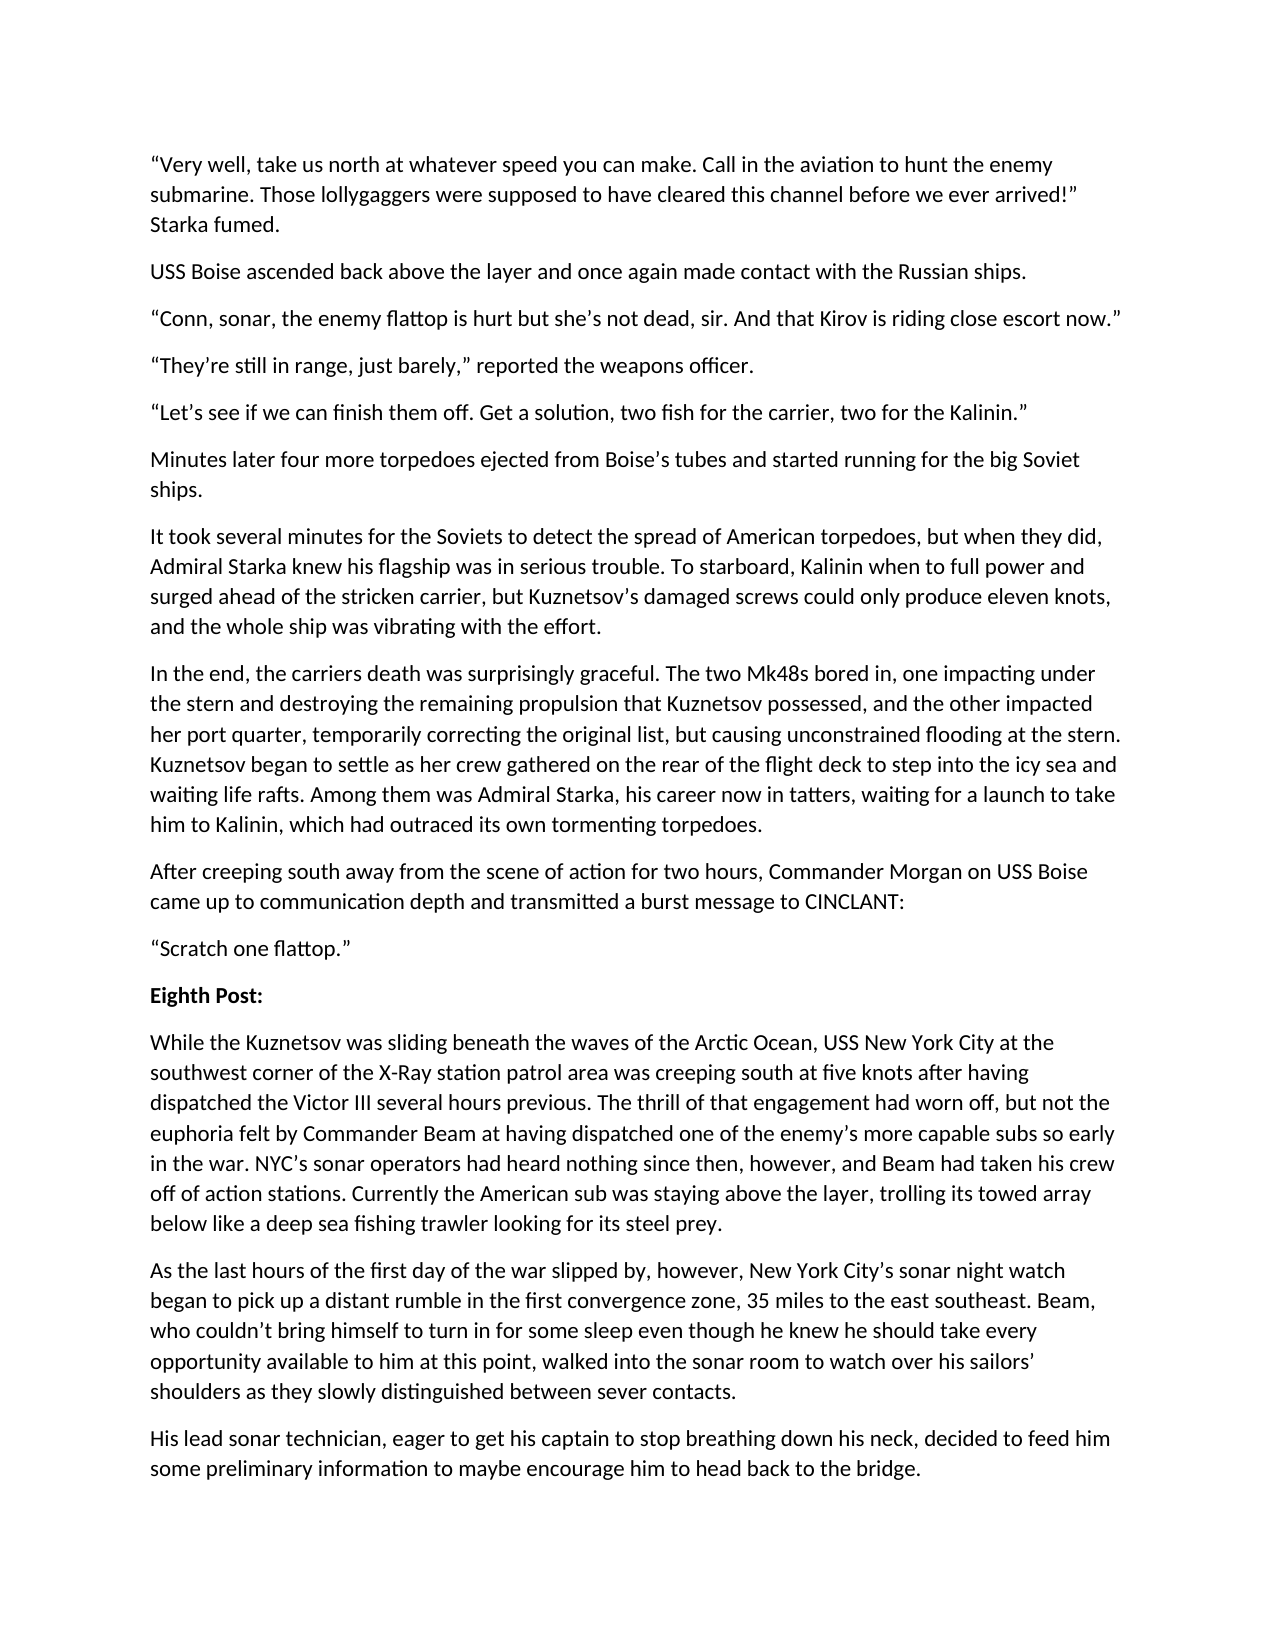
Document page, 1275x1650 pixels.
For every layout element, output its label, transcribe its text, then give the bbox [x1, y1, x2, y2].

text As the last hours of the first day of the war slipped by, however, New York City’s sonar night watch began to pick up a distant rumble in the first convergence zone, 35 miles to the east southeast. Beam, who couldn’t bring himself to turn in for some sleep even though he knew he should take every opportunity available to him at this point, walked into the sonar room to watch over his sailors’ shoulders as they slowly distinguished between sever contacts. [150, 1256, 1125, 1405]
text Minutes later four more torpedoes ejected from Boise’s tubes and started running for the big Soviet ships. [150, 445, 1125, 503]
text After creeping south away from the scene of action for two hours, Commander Morgan on USS Boise came up to communication depth and transmitted a burst message to CINCLANT: [150, 857, 1125, 916]
text “Scratch one flattop.” [150, 934, 1125, 962]
text “They’re still in range, just barely,” reported the weapons officer. [150, 351, 1125, 379]
text “Conn, sonar, the enemy flattop is hurt but she’s not dead, sir. And that Kirov is riding close escort now.” [150, 304, 1125, 332]
text USS Boise ascended back above the layer and once again made contact with the Russian ships. [150, 257, 1125, 285]
text “Let’s see if we can finish them off. Get a solution, two fish for the carrier, two for the Kalinin.” [150, 398, 1125, 426]
text “Very well, take us north at whatever speed you can make. Call in the aviation to hunt the enemy submarine. Those lollygaggers were supposed to have cleared this channel before we ever arrived!” Starka fumed. [150, 150, 1125, 238]
text It took several minutes for the Soviets to detect the spread of American torpedoes, but when they did, Admiral Starka knew his flagship was in serious trouble. To starboard, Kalinin when to full power and surged ahead of the stricken carrier, but Kuznetsov’s damaged screws could only produce eleven knots, and the whole ship was vibrating with the effort. [150, 522, 1125, 641]
text In the end, the carriers death was surprisingly graceful. The two Mk48s bored in, one impacting under the stern and destroying the remaining propulsion that Kuznetsov possessed, and the other impacted her port quarter, temporarily correcting the original list, but causing unconstrained flooding at the stern. Kuznetsov began to settle as her crew gathered on the rear of the flight deck to step into the icy sea and waiting life rafts. Among them was Admiral Starka, his career now in tatters, waiting for a launch to take him to Kalinin, which had outraced its own tormenting torpedoes. [150, 659, 1125, 838]
text His lead sonar technician, eager to get his captain to stop breathing down his neck, decided to feed him some preliminary information to maybe encourage him to head back to the bridge. [150, 1424, 1125, 1482]
text While the Kuznetsov was sliding beneath the waves of the Arctic Ocean, USS New York City at the southwest corner of the X-Ray station patrol area was creeping south at five knots after having dispatched the Victor III several hours previous. The thrill of that engagement had worn off, but not the euphoria felt by Commander Beam at having dispatched one of the enemy’s more capable subs so early in the war. NYC’s sonar operators had heard nothing since then, however, and Beam had taken his crew off of action stations. Currently the American sub was staying above the layer, trolling its towed array below like a deep sea fishing trawler looking for its steel prey. [150, 1028, 1125, 1237]
text Eighth Post: [150, 981, 1125, 1009]
